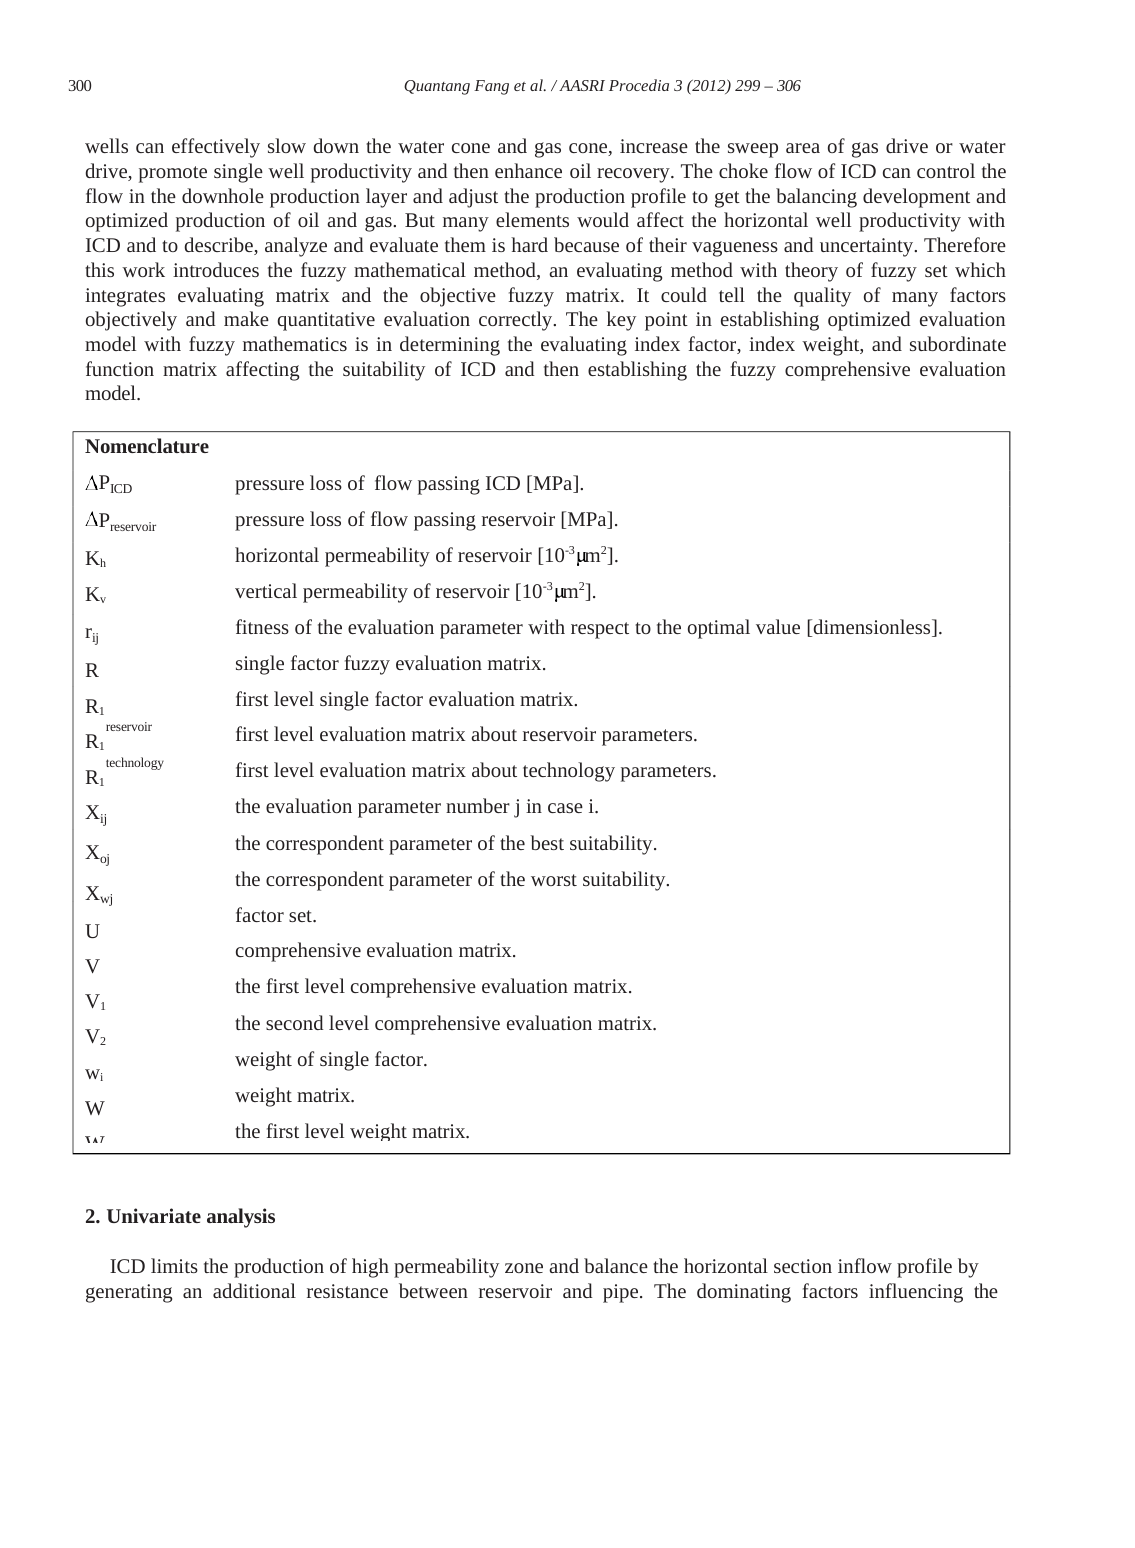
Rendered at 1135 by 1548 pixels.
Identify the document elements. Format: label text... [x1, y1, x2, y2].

picture [85, 511, 98, 526]
subtitle Univariate analysis [85, 1204, 1078, 1228]
text wells can effectively slow down the water cone and gas cone, increase the sweep area of gas drive or water drive, promote single well productivity and then enhance oil recovery. The choke flow of ICD can control the flow in the downhole production layer and adjust the production profile to get the balancing development and optimized production of oil and gas. But many elements would affect the horizontal well productivity with ICD and to describe, analyze and evaluate them is hard because of their vagueness and uncertainty. Therefore this work introduces the fuzzy mathematical method, an evaluating method with theory of fuzzy set which integrates evaluating matrix and the objective fuzzy matrix. It could tell the quality of many factors objectively and make quantitative evaluation correctly. The key point in establishing optimized evaluation model with fuzzy mathematics is in determining the evaluating index factor, index weight, and subordinate function matrix affecting the suitability of ICD and then establishing the fuzzy comprehensive evaluation model. [85, 134, 1007, 405]
picture [85, 475, 98, 490]
text ICD limits the production of high permeability zone and balance the horizontal section inflow profile by generating an additional resistance between reservoir and pipe. The dominating factors influencing the [85, 1254, 1008, 1303]
